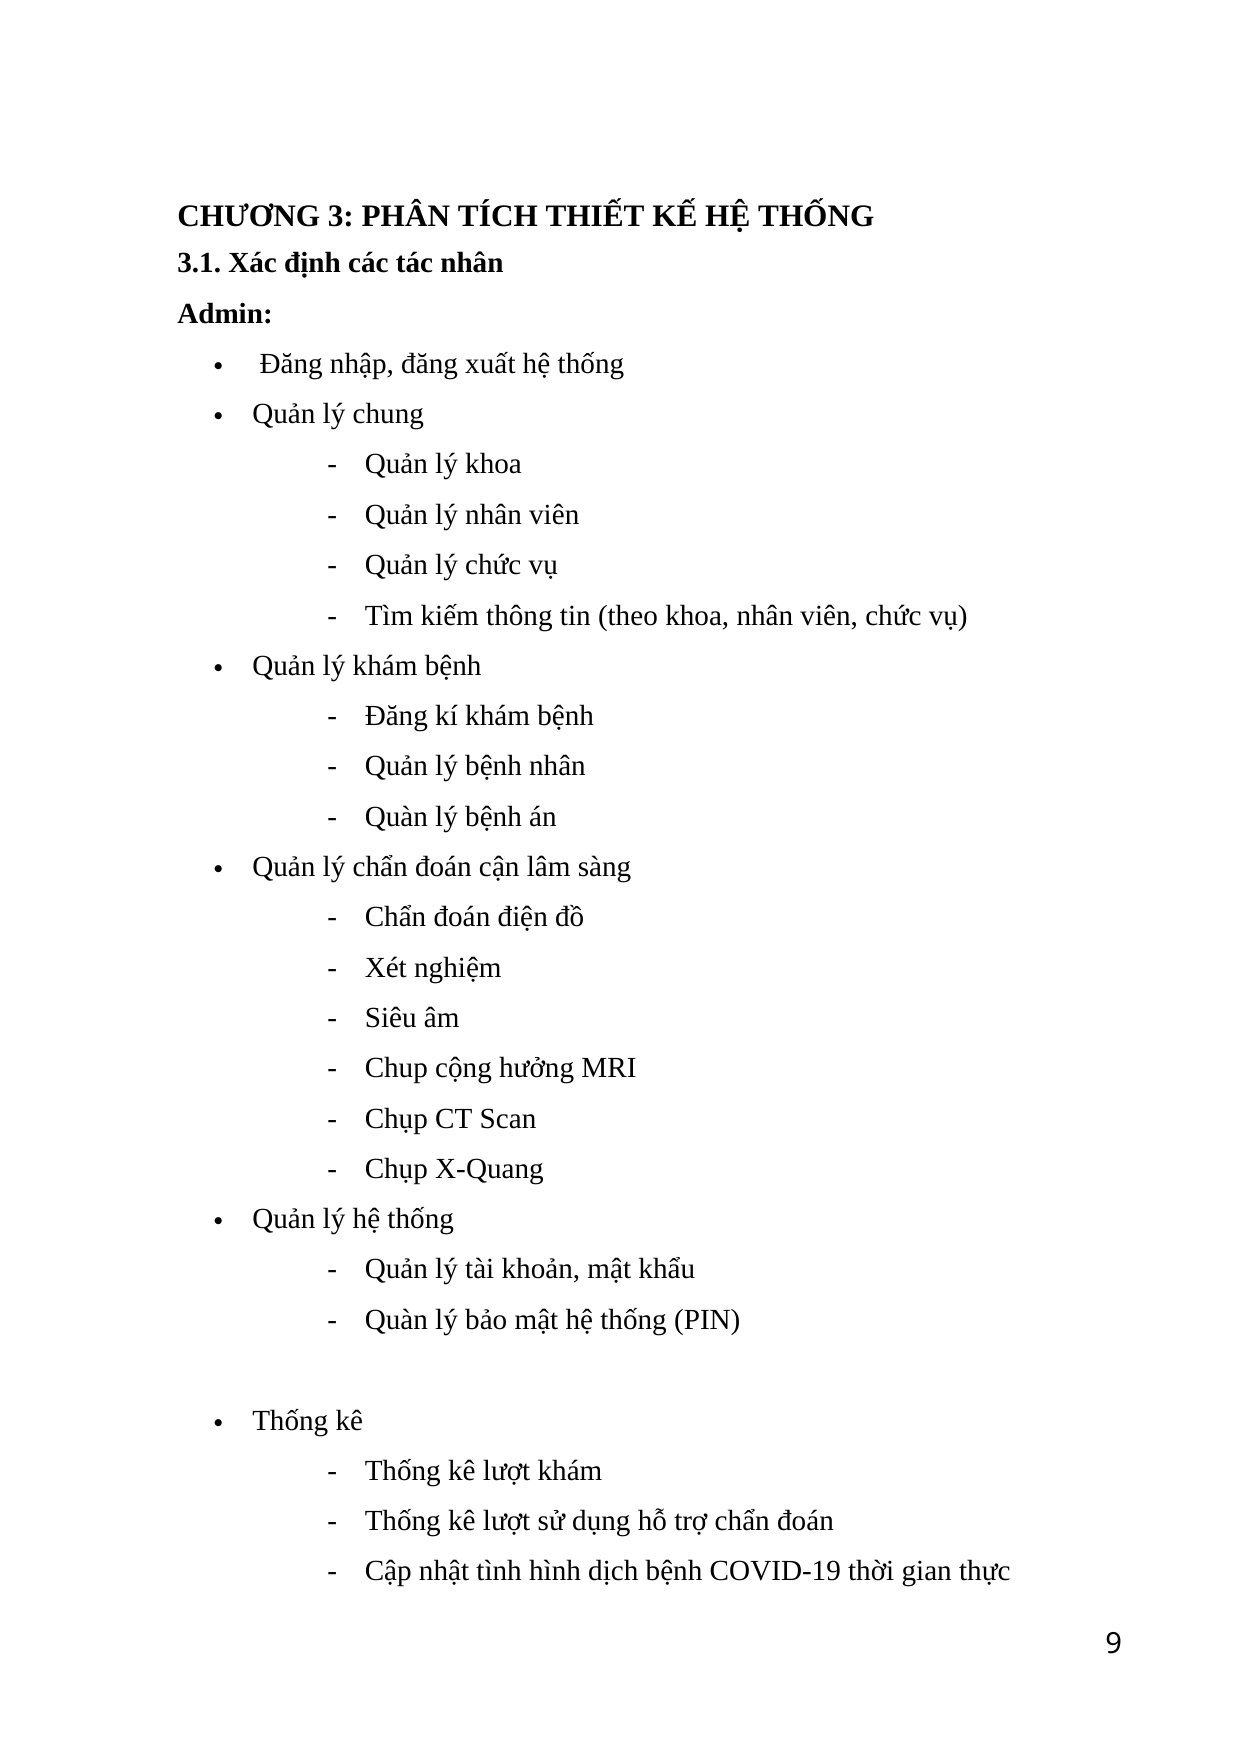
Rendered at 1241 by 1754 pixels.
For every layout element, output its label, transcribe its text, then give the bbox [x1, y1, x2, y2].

list Siêu âm [327, 1000, 1122, 1034]
list Quản lý chung [214, 396, 1122, 430]
list Cập nhật tình hình dịch bệnh COVID-19 thời gian thực [327, 1553, 1122, 1587]
list Admin: [177, 296, 1122, 329]
list Quản lý hệ thống [214, 1201, 1122, 1235]
list Thống kê [214, 1403, 1122, 1436]
list Quản lý khoa [327, 447, 1122, 480]
subtitle CHƯƠNG 3: PHÂN TÍCH THIẾT KẾ HỆ THỐNG [177, 197, 1122, 233]
list Tìm kiếm thông tin (theo khoa, nhân viên, chức vụ) [327, 598, 1122, 631]
list Thống kê lượt sử dụng hỗ trợ chẩn đoán [327, 1503, 1122, 1537]
list Đăng kí khám bệnh [327, 698, 1122, 732]
list Chẩn đoán điện đồ [327, 899, 1122, 933]
list Chụp X-Quang [327, 1151, 1122, 1184]
list Quàn lý bảo mật hệ thống (PIN) [327, 1302, 1122, 1336]
list Xét nghiệm [327, 950, 1122, 983]
list Quản lý tài khoản, mật khẩu [327, 1252, 1122, 1285]
list Chup cộng hưởng MRI [327, 1050, 1122, 1084]
list Quản lý khám bệnh [214, 648, 1122, 681]
list Quản lý nhân viên [327, 497, 1122, 531]
list Quàn lý bệnh án [327, 799, 1122, 832]
list Thống kê lượt khám [327, 1453, 1122, 1486]
list Quản lý bệnh nhân [327, 748, 1122, 782]
list Quản lý chức vụ [327, 547, 1122, 581]
list 3.1. Xác định các tác nhân [177, 245, 1122, 279]
list Quản lý chẩn đoán cận lâm sàng [214, 849, 1122, 883]
list Đăng nhập, đăng xuất hệ thống [214, 346, 1122, 379]
list Chụp CT Scan [327, 1101, 1122, 1134]
